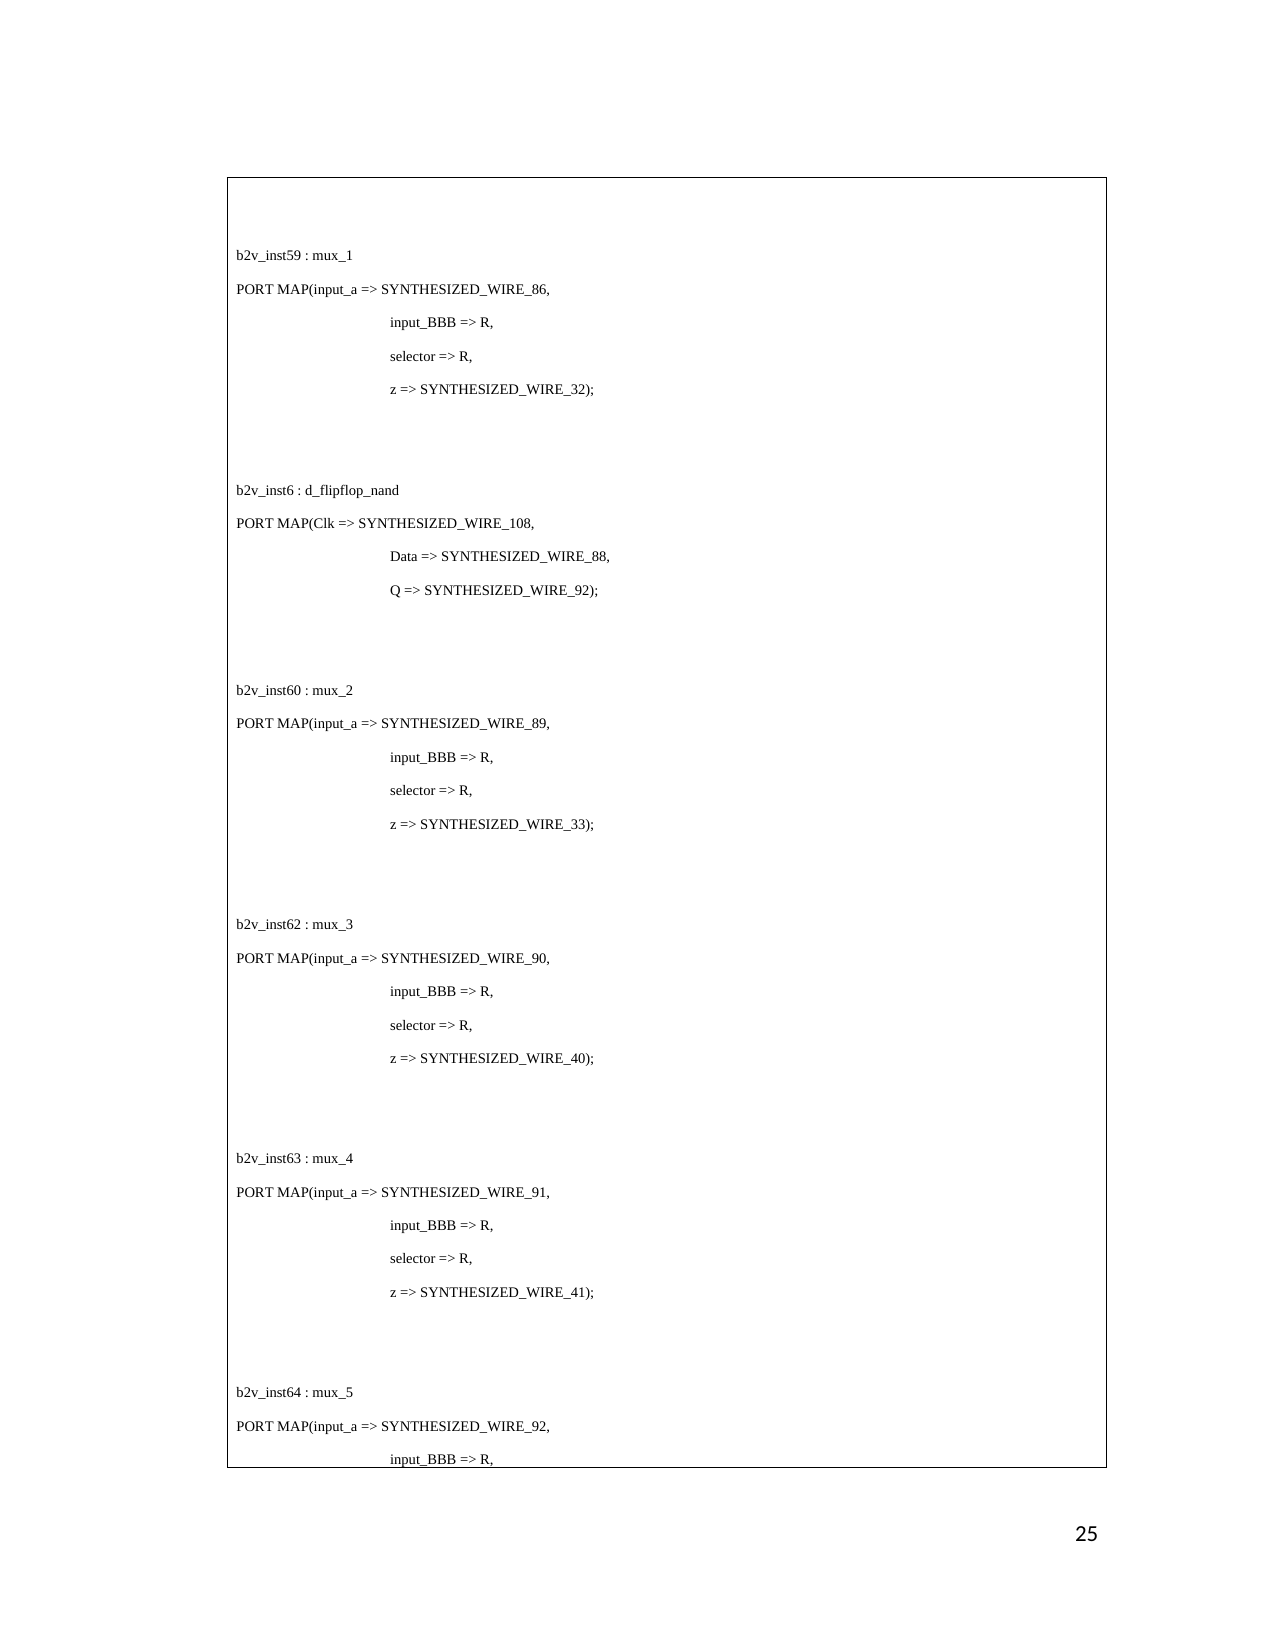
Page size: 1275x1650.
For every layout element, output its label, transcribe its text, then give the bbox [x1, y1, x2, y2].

text z => SYNTHESIZED_WIRE_33); [228, 812, 1106, 832]
text Data => SYNTHESIZED_WIRE_88, [228, 545, 1106, 565]
text input_BBB => R, [228, 746, 1106, 766]
text selector => R, [228, 779, 1106, 799]
text PORT MAP(input_a => SYNTHESIZED_WIRE_89, [228, 712, 1106, 732]
text b2v_inst62 : mux_3 [228, 913, 1106, 933]
text PORT MAP(Clk => SYNTHESIZED_WIRE_108, [228, 512, 1106, 531]
text selector => R, [228, 344, 1106, 364]
text PORT MAP(input_a => SYNTHESIZED_WIRE_91, [228, 1180, 1106, 1200]
text input_BBB => R, [228, 311, 1106, 331]
text input_BBB => R, [228, 980, 1106, 999]
text b2v_inst60 : mux_2 [228, 679, 1106, 699]
text b2v_inst6 : d_flipflop_nand [228, 478, 1106, 498]
text z => SYNTHESIZED_WIRE_40); [228, 1047, 1106, 1066]
text z => SYNTHESIZED_WIRE_41); [228, 1281, 1106, 1301]
text input_BBB => R, [228, 1214, 1106, 1234]
text PORT MAP(input_a => SYNTHESIZED_WIRE_86, [228, 277, 1106, 297]
text input_BBB => R, [228, 1448, 1106, 1467]
text b2v_inst59 : mux_1 [228, 244, 1106, 264]
text PORT MAP(input_a => SYNTHESIZED_WIRE_90, [228, 946, 1106, 966]
text b2v_inst63 : mux_4 [228, 1147, 1106, 1167]
text z => SYNTHESIZED_WIRE_32); [228, 378, 1106, 398]
text selector => R, [228, 1013, 1106, 1033]
text Q => SYNTHESIZED_WIRE_92); [228, 578, 1106, 598]
text b2v_inst64 : mux_5 [228, 1381, 1106, 1401]
text selector => R, [228, 1247, 1106, 1267]
text PORT MAP(input_a => SYNTHESIZED_WIRE_92, [228, 1414, 1106, 1434]
